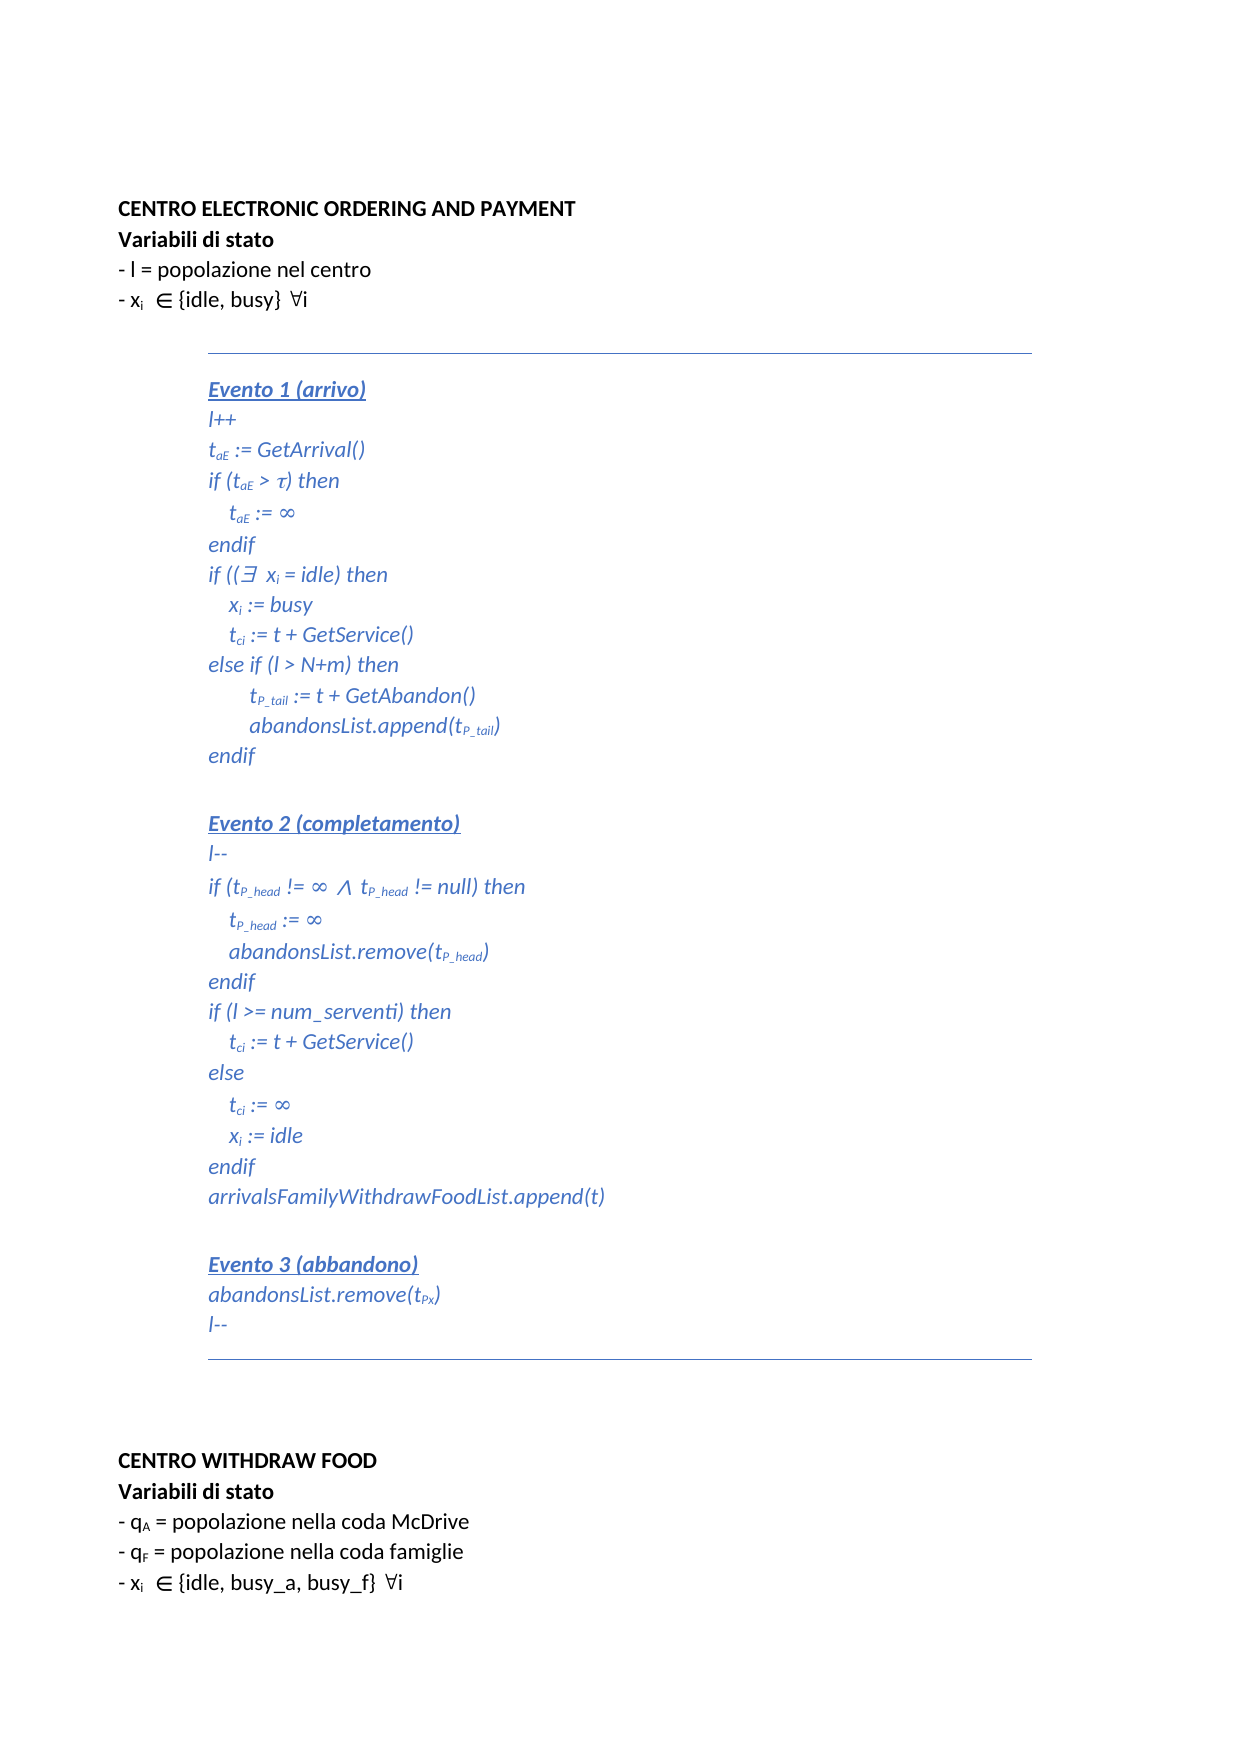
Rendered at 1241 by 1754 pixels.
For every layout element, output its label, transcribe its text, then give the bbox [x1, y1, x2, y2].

text Evento 3 (abbandono) abandonsList.remove(tPx) l-- [208, 1228, 1032, 1359]
text CENTRO ELECTRONIC ORDERING AND PAYMENT Variabili di stato - l = popolazione nel centro - xi ∈ {idle, busy} "i [118, 194, 1122, 313]
text Evento 2 (completamento) l-- if (tP_head != ∞ ∧ tP_head != null) then tP_head := ∞ abandonsList.remove(tP_head) endif if (l >= num_serventi) then tci := t + GetService() else tci := ∞ xi := idle endif arrivalsFamilyWithdrawFoodList.append(t) [208, 787, 1032, 1210]
text CENTRO WITHDRAW FOOD Variabili di stato - qA = popolazione nella coda McDrive - qF = popolazione nella coda famiglie - xi ∈ {idle, busy_a, busy_f} "i [118, 1447, 1122, 1596]
text Evento 1 (arrivo) l++ taE := GetArrival() if (taE > t) then taE := ∞ endif if (($ xi = idle) then xi := busy tci := t + GetService() else if (l > N+m) then tP_tail := t + GetAbandon() abandonsList.append(tP_tail) endif [208, 354, 1032, 769]
